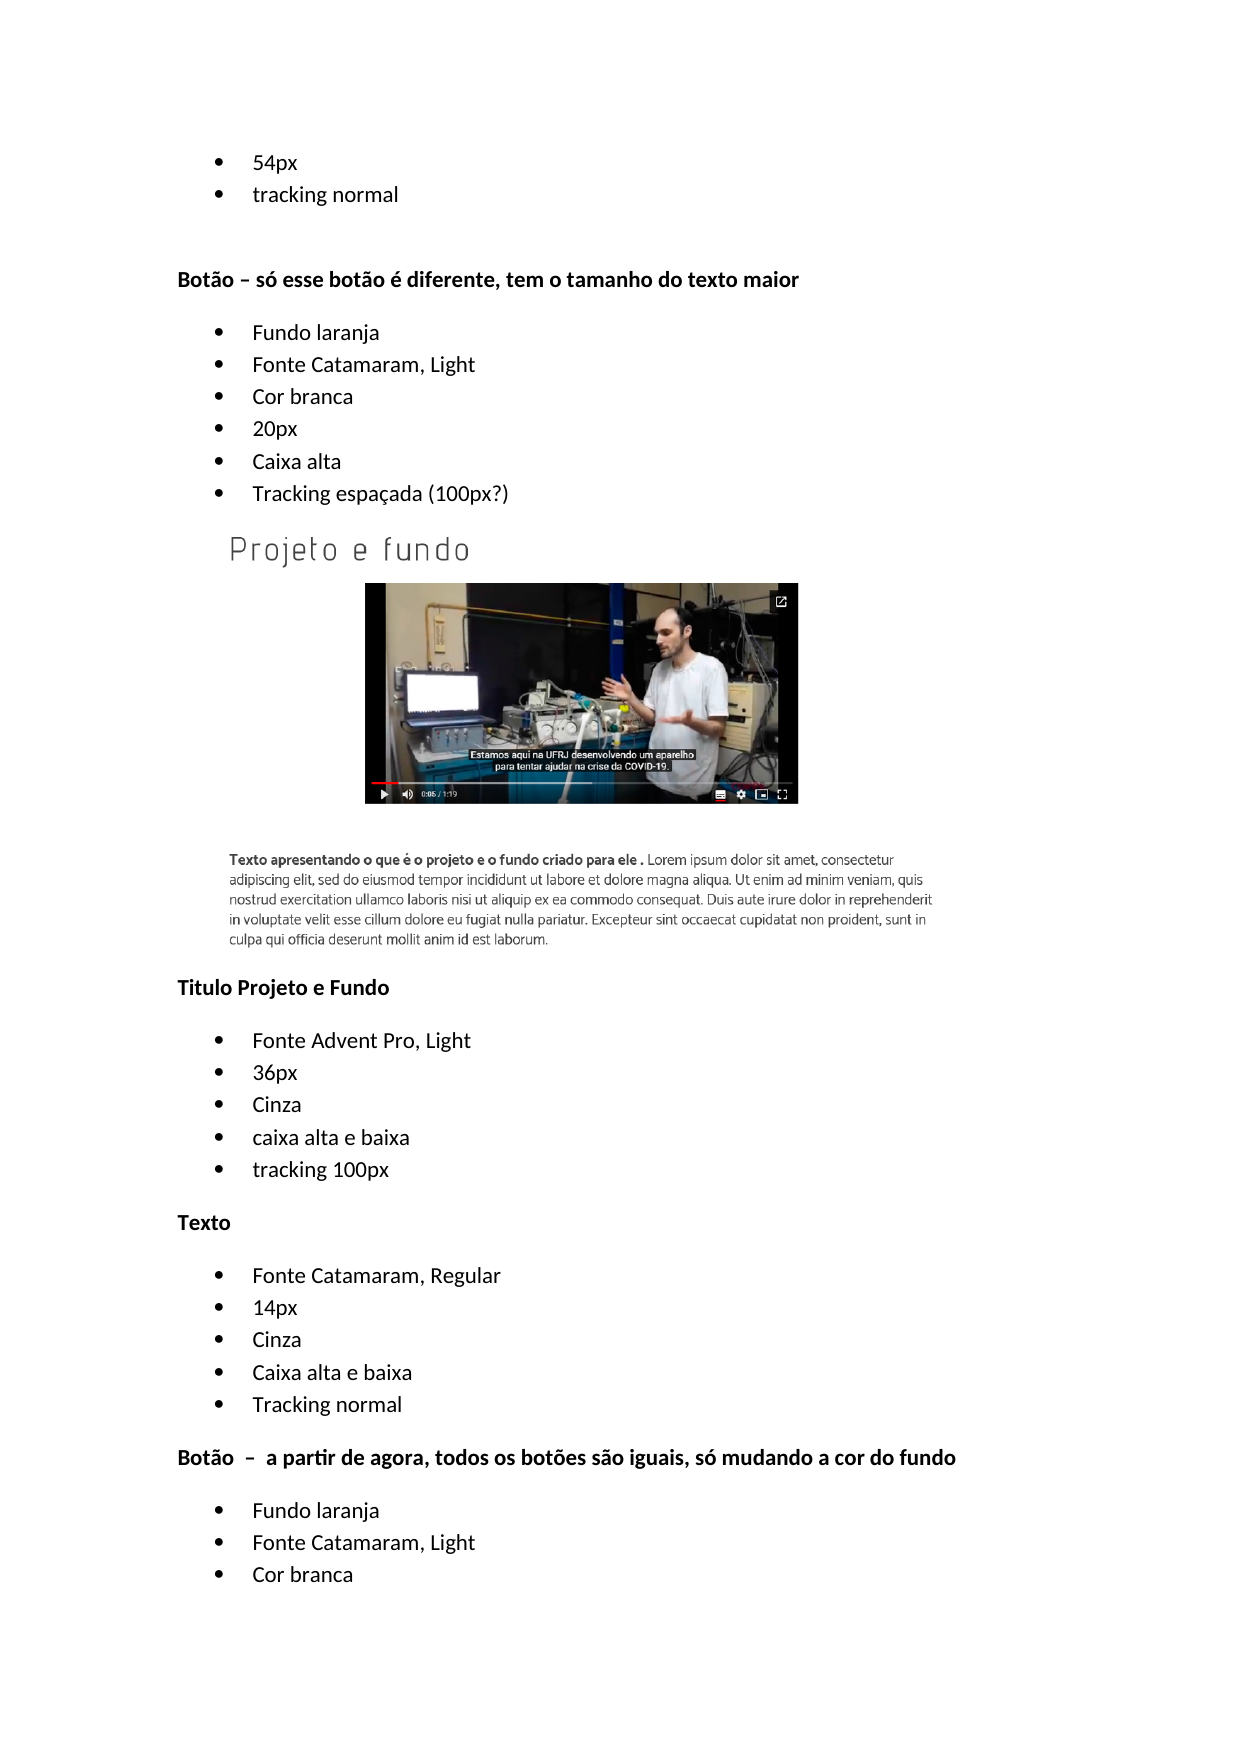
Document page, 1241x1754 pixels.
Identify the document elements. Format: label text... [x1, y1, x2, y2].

list caixa alta e baixa [215, 1123, 1063, 1151]
list Caixa alta e baixa [215, 1358, 1063, 1386]
list Cinza [215, 1091, 1063, 1119]
list Fundo laranja [215, 1496, 1063, 1524]
list Fonte Advent Pro, Light [215, 1026, 1063, 1054]
list Tracking normal [215, 1390, 1063, 1418]
picture [177, 532, 971, 949]
list 14px [215, 1293, 1063, 1321]
list 20px [215, 414, 1063, 443]
list Cinza [215, 1325, 1063, 1353]
list Fonte Catamaram, Light [215, 350, 1063, 378]
text Titulo Projeto e Fundo [177, 973, 1063, 1001]
list tracking 100px [215, 1155, 1063, 1183]
text Botão – só esse botão é diferente, tem o tamanho do texto maior [177, 265, 1063, 293]
text Botão – a partir de agora, todos os botões são iguais, só mudando a cor do fundo [177, 1443, 1063, 1471]
text Texto [177, 1208, 1063, 1236]
list 36px [215, 1058, 1063, 1086]
list 54px [215, 148, 1063, 176]
list Cor branca [215, 382, 1063, 410]
list tracking normal [215, 180, 1063, 208]
list Fundo laranja [215, 318, 1063, 346]
list Caixa alta [215, 447, 1063, 475]
list Fonte Catamaram, Regular [215, 1261, 1063, 1289]
list Fonte Catamaram, Light [215, 1528, 1063, 1556]
list Cor branca [215, 1560, 1063, 1588]
list Tracking espaçada (100px?) [215, 479, 1063, 507]
